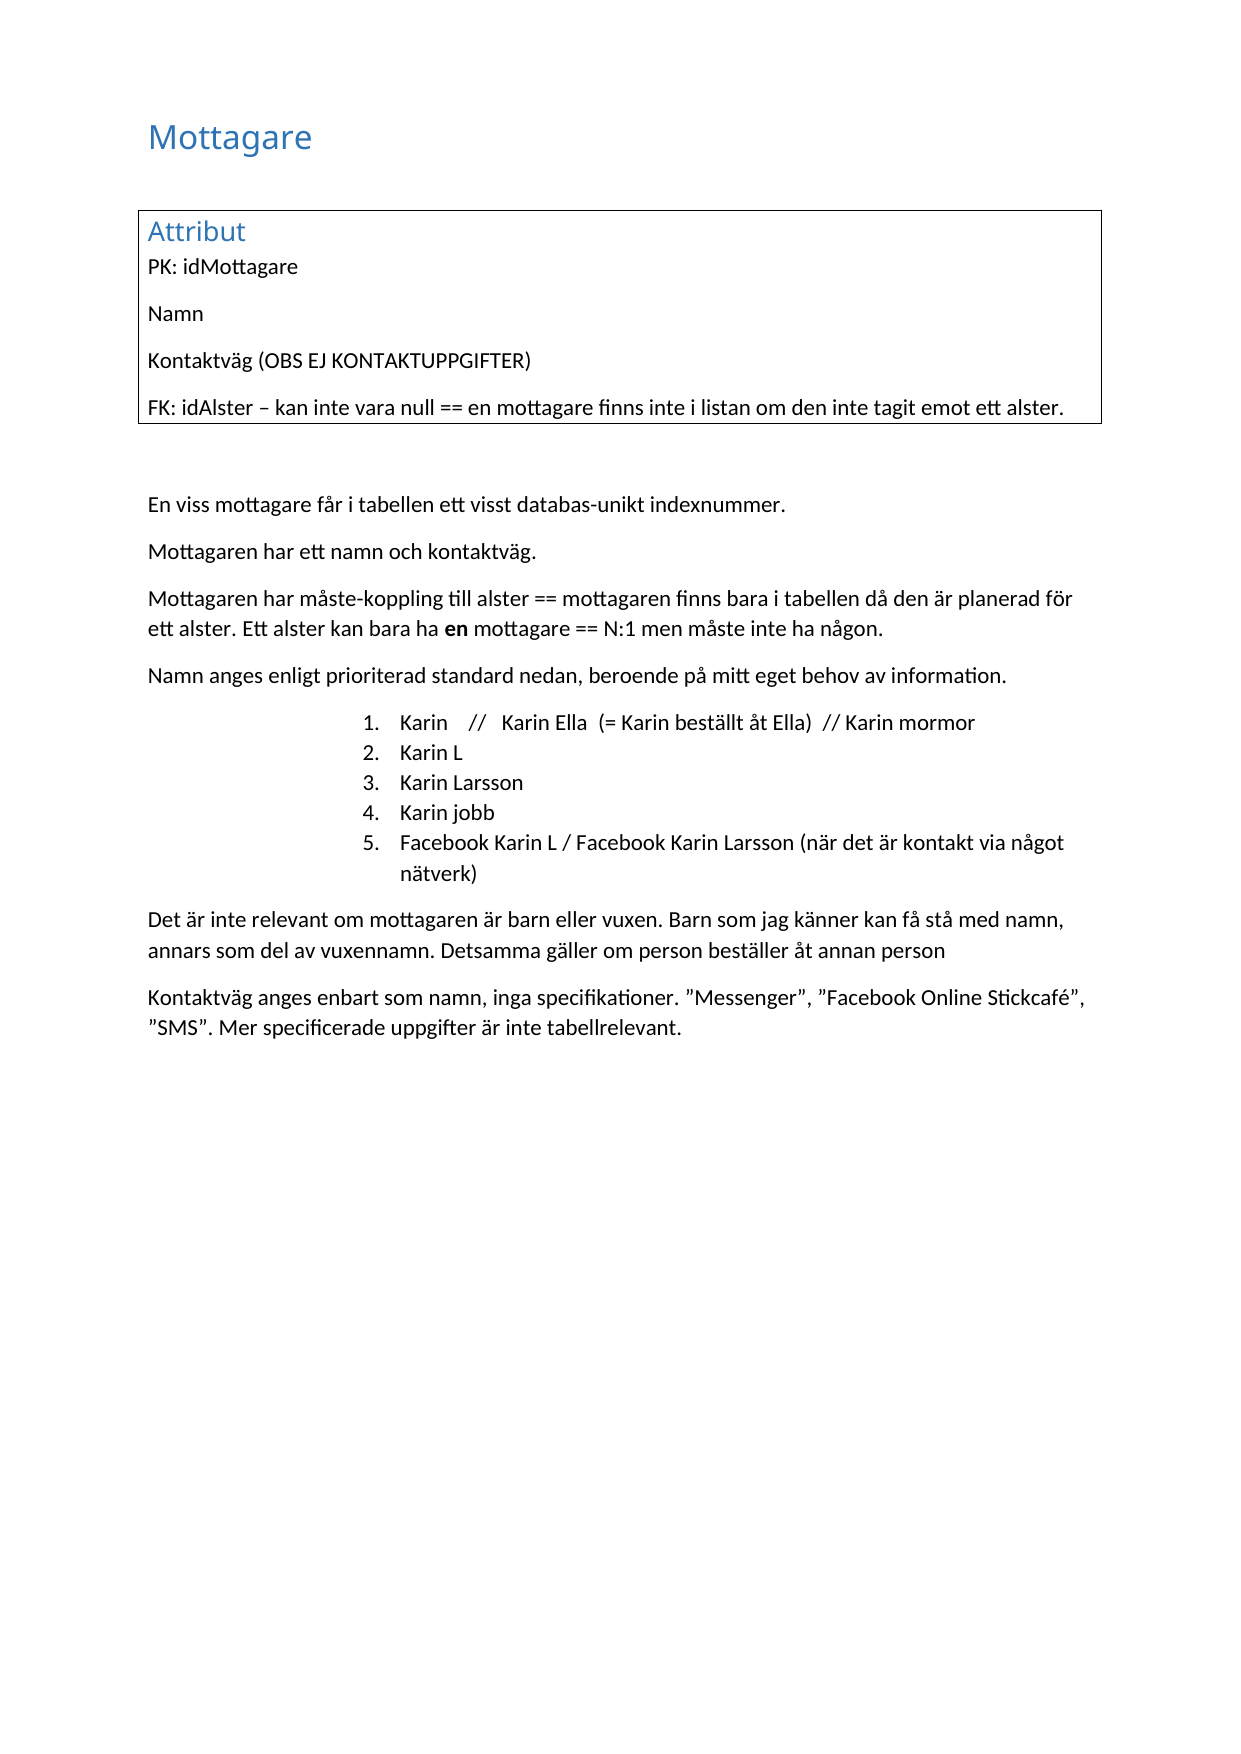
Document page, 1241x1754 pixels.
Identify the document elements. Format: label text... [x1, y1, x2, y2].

text Namn anges enligt prioriterad standard nedan, beroende på mitt eget behov av information. [148, 661, 1093, 689]
text Det är inte relevant om mottagaren är barn eller vuxen. Barn som jag känner kan få stå med namn, annars som del av vuxennamn. Detsamma gäller om person beställer åt annan person [148, 906, 1093, 964]
list Karin // Karin Ella (= Karin beställt åt Ella) // Karin mormor [362, 708, 1093, 736]
text Kontaktväg anges enbart som namn, inga specifikationer. ”Messenger”, ”Facebook Online Stickcafé”, ”SMS”. Mer specificerade uppgifter är inte tabellrelevant. [148, 983, 1093, 1041]
text FK: idAlster – kan inte vara null == en mottagare finns inte i listan om den inte tagit emot ett alster. [139, 390, 1101, 423]
list Karin L [362, 738, 1093, 766]
text Mottagaren har måste-koppling till alster == mottagaren finns bara i tabellen då den är planerad för ett alster. Ett alster kan bara ha en mottagare == N:1 men måste inte ha någon. [148, 584, 1093, 642]
list Facebook Karin L / Facebook Karin Larsson (när det är kontakt via något nätverk) [362, 828, 1093, 887]
text Namn [139, 296, 1101, 327]
list Karin Larsson [362, 768, 1093, 796]
text PK: idMottagare [139, 249, 1101, 280]
text En viss mottagare får i tabellen ett visst databas-unikt indexnummer. [148, 490, 1093, 518]
text Mottagaren har ett namn och kontaktväg. [148, 537, 1093, 565]
subtitle Attribut [139, 211, 1101, 249]
list Karin jobb [362, 798, 1093, 826]
text Kontaktväg (OBS EJ KONTAKTUPPGIFTER) [139, 343, 1101, 374]
subtitle Mottagare [148, 114, 1093, 159]
